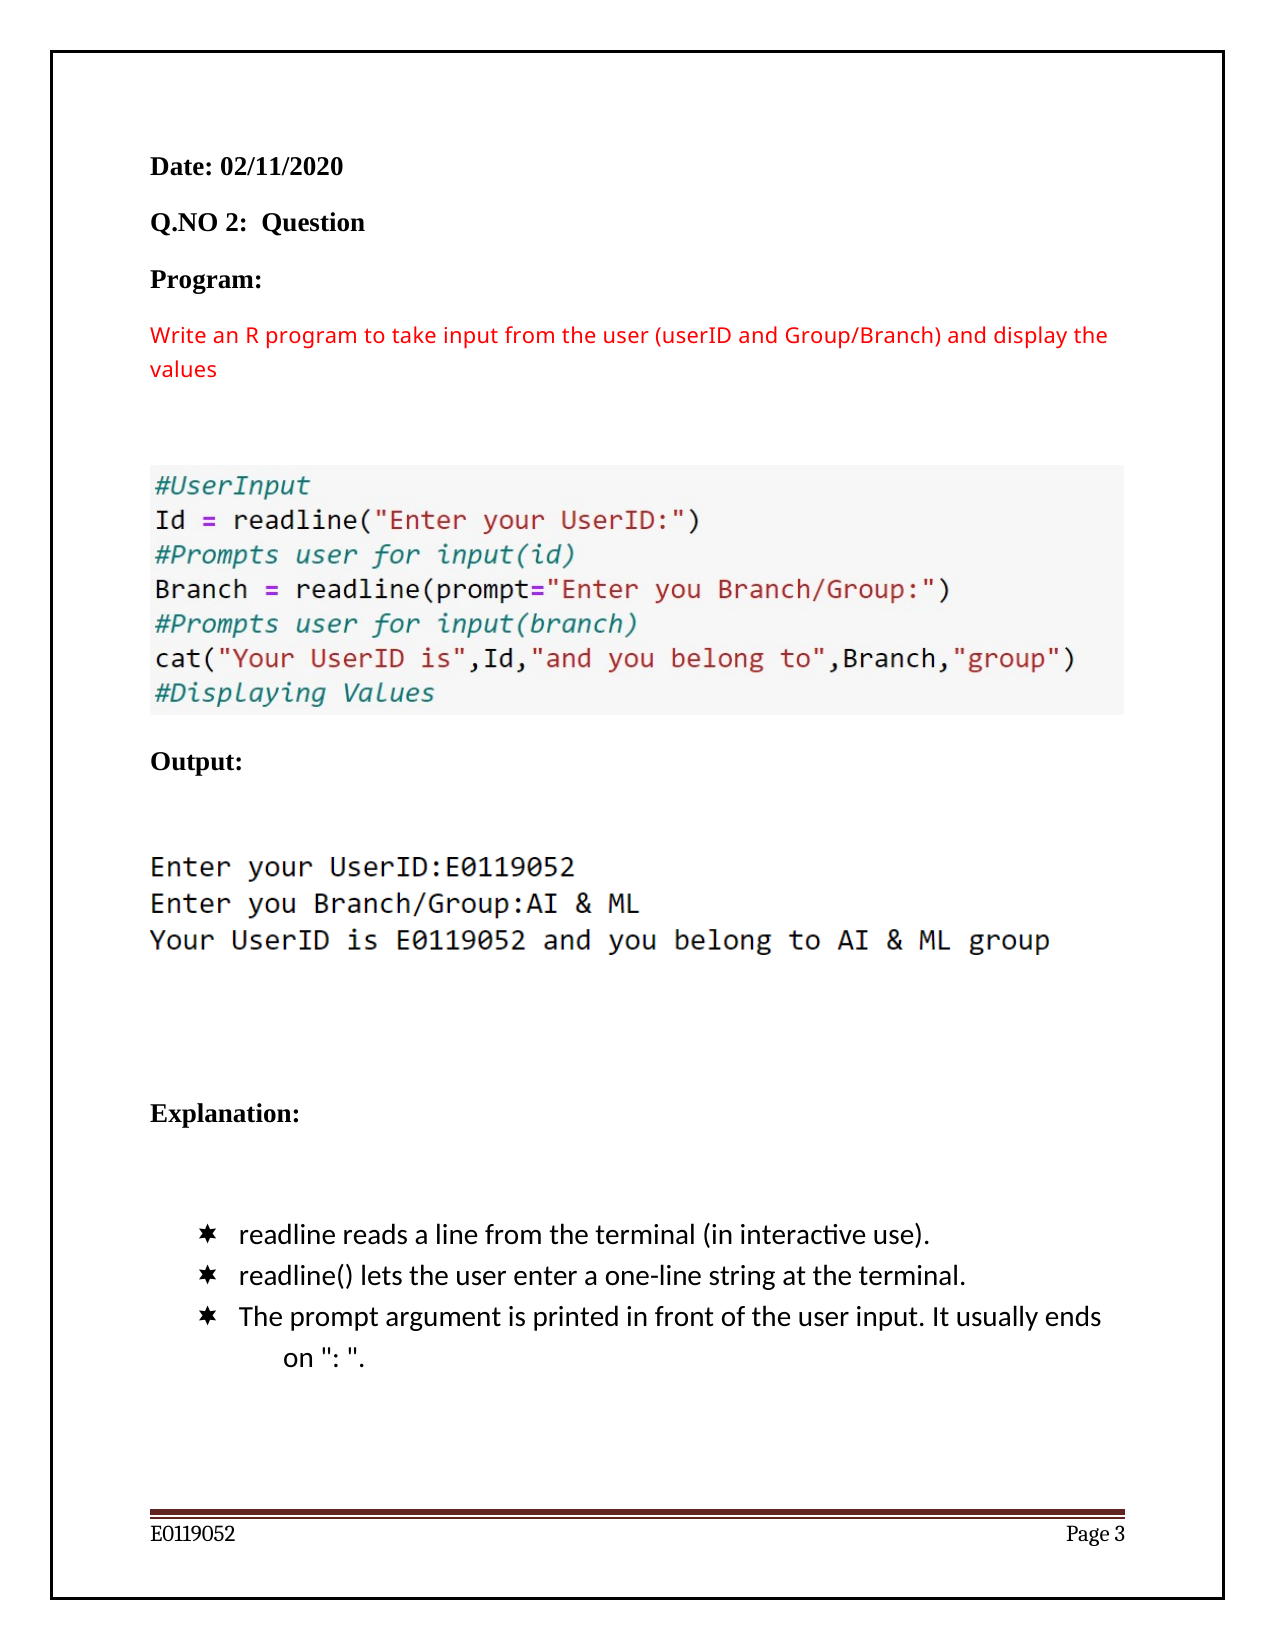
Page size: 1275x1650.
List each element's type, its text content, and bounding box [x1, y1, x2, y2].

text Q.NO 2: Question [150, 207, 1125, 238]
text Write an R program to take input from the user (userID and Group/Branch) and display the values [150, 320, 1125, 384]
picture [150, 465, 1124, 715]
text Date: 02/11/2020 [150, 150, 1125, 181]
text Explanation: [150, 1097, 1125, 1129]
list readline reads a line from the terminal (in interactive use). [194, 1216, 1125, 1251]
list The prompt argument is printed in front of the user input. It usually ends on ": ". [194, 1298, 1125, 1374]
text Program: [150, 263, 1125, 294]
list readline() lets the user enter a one-line string at the terminal. [194, 1257, 1125, 1292]
picture [150, 857, 1050, 955]
